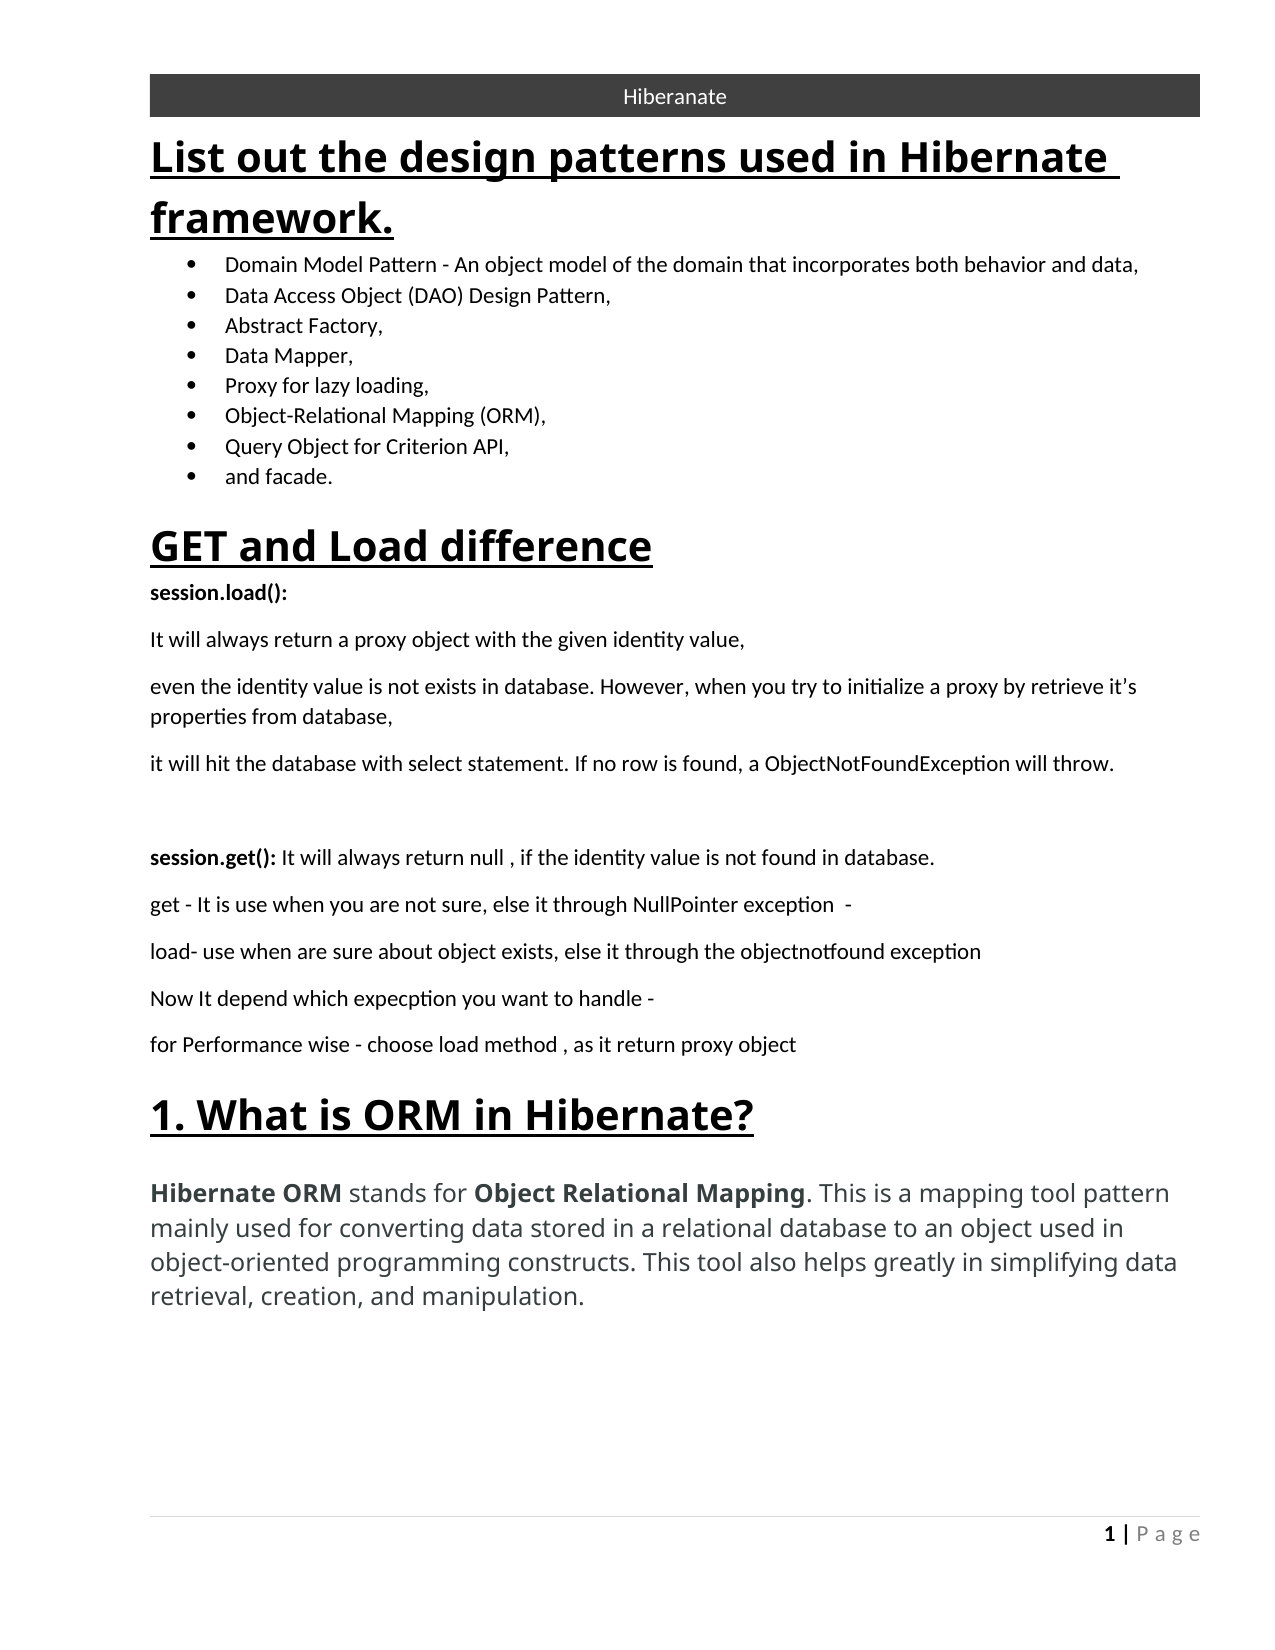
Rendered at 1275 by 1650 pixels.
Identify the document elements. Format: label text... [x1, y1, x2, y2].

text it will hit the database with select statement. If no row is found, a ObjectNotFoundException will throw. [150, 749, 1200, 777]
text session.load(): [150, 578, 1200, 606]
text get - It is use when you are not sure, else it through NullPointer exception - [150, 890, 1200, 918]
text session.get(): It will always return null , if the identity value is not found in database. [150, 843, 1200, 871]
text It will always return a proxy object with the given identity value, [150, 625, 1200, 653]
list Domain Model Pattern - An object model of the domain that incorporates both behavior and data, [187, 251, 1200, 278]
list Abstract Factory, [187, 311, 1200, 339]
list Query Object for Criterion API, [187, 432, 1200, 460]
subtitle GET and Load difference [150, 517, 1200, 574]
text load- use when are sure about object exists, else it through the objectnotfound exception [150, 937, 1200, 965]
list and facade. [187, 462, 1200, 490]
subtitle List out the design patterns used in Hibernate framework. [150, 128, 1200, 246]
list Proxy for lazy loading, [187, 371, 1200, 399]
text Now It depend which expecption you want to handle - [150, 984, 1200, 1012]
list Data Access Object (DAO) Design Pattern, [187, 281, 1200, 309]
text Hibernate ORM stands for Object Relational Mapping. This is a mapping tool pattern mainly used for converting data stored in a relational database to an object used in object-oriented programming constructs. This tool also helps greatly in simplifying data retrieval, creation, and manipulation. [150, 1176, 1200, 1312]
text even the identity value is not exists in database. However, when you try to initialize a proxy by retrieve it’s properties from database, [150, 672, 1200, 730]
text for Performance wise - choose load method , as it return proxy object [150, 1031, 1200, 1058]
list Object-Relational Mapping (ORM), [187, 402, 1200, 429]
list Data Mapper, [187, 341, 1200, 369]
subtitle 1. What is ORM in Hibernate? [150, 1086, 1200, 1142]
